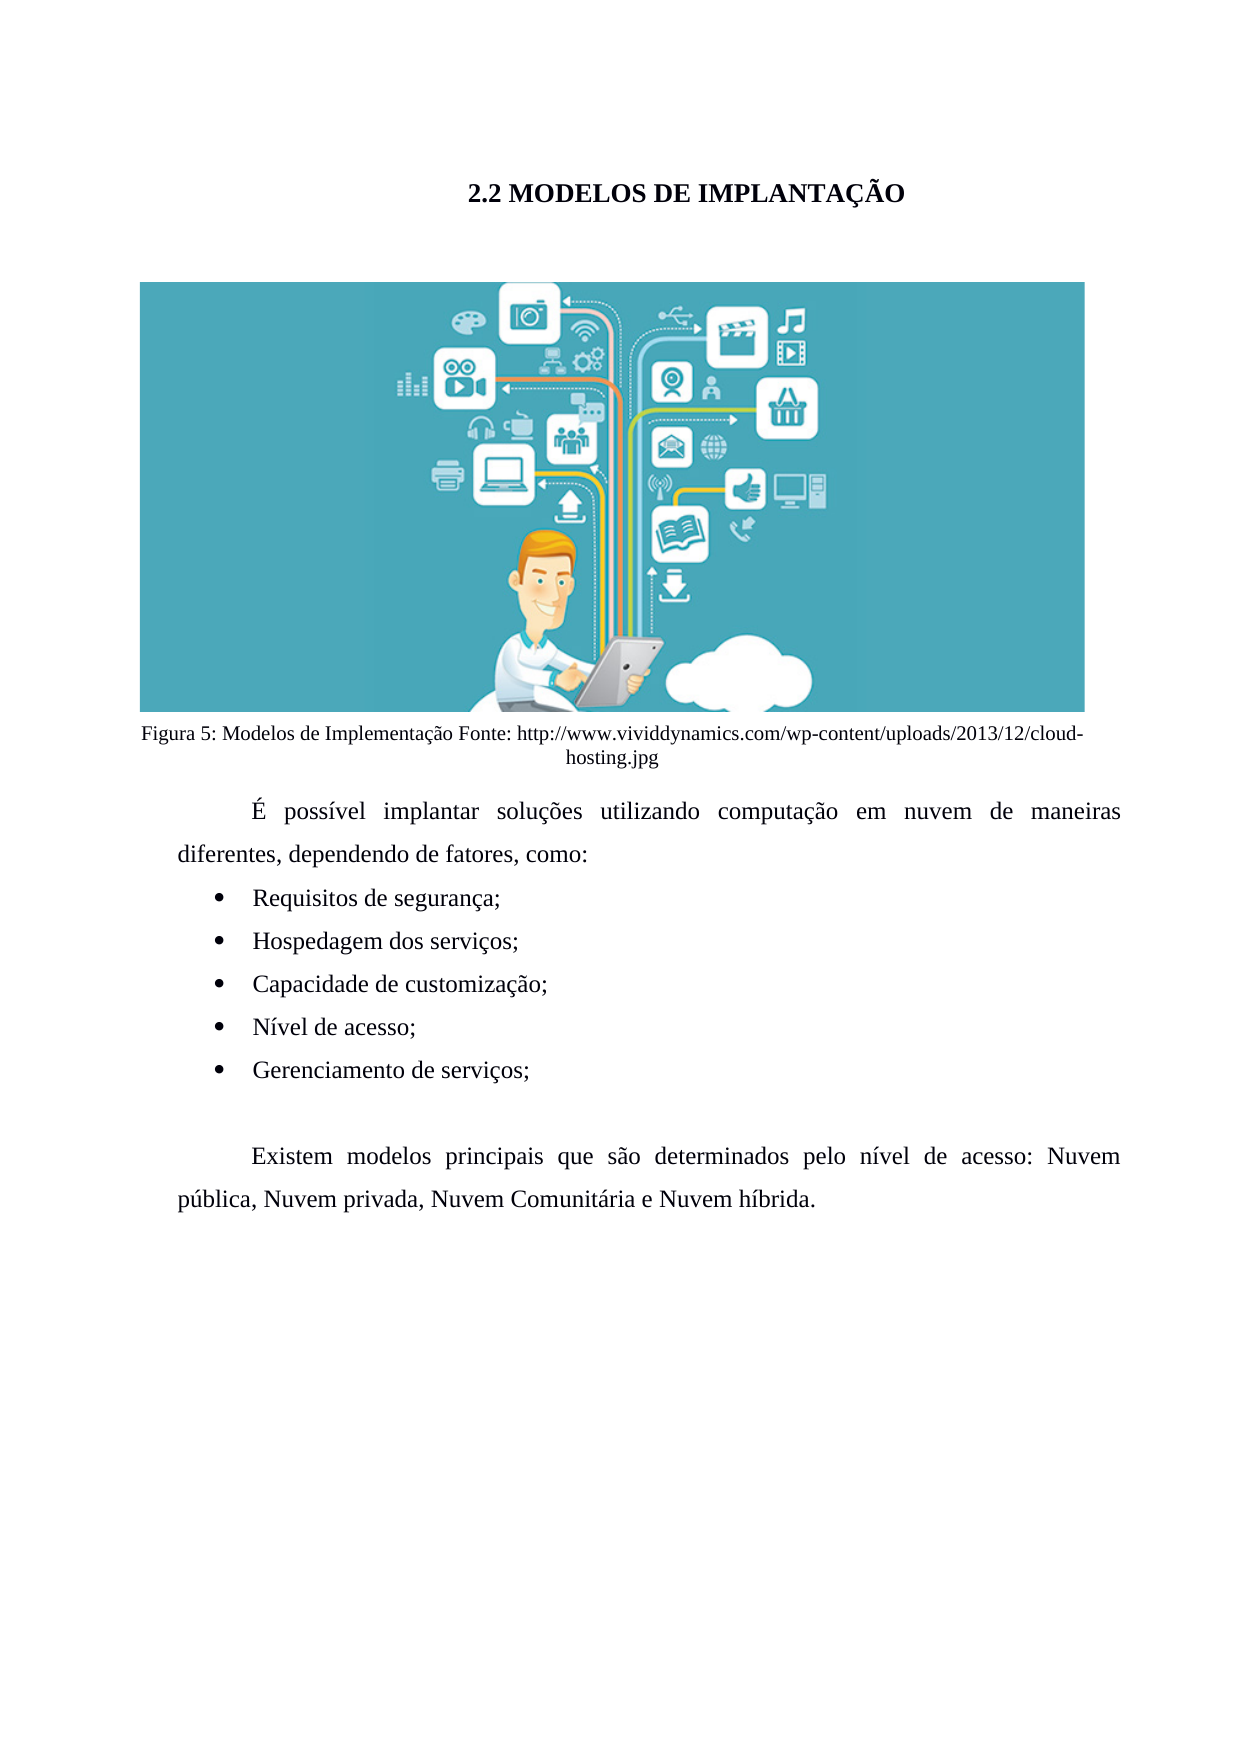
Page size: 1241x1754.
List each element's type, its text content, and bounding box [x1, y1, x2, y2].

list Hospedagem dos serviços; [215, 926, 1122, 954]
text 2.2 Modelos de implantação [177, 177, 1122, 208]
picture [139, 282, 1085, 712]
list Capacidade de customização; [215, 969, 1122, 998]
list Gerenciamento de serviços; [215, 1055, 1122, 1084]
list Nível de acesso; [215, 1012, 1122, 1041]
text Existem modelos principais que são determinados pelo nível de acesso: Nuvem pública, Nuvem privada, Nuvem Comunitária e Nuvem híbrida. [177, 1141, 1122, 1213]
list Requisitos de segurança; [215, 883, 1122, 911]
